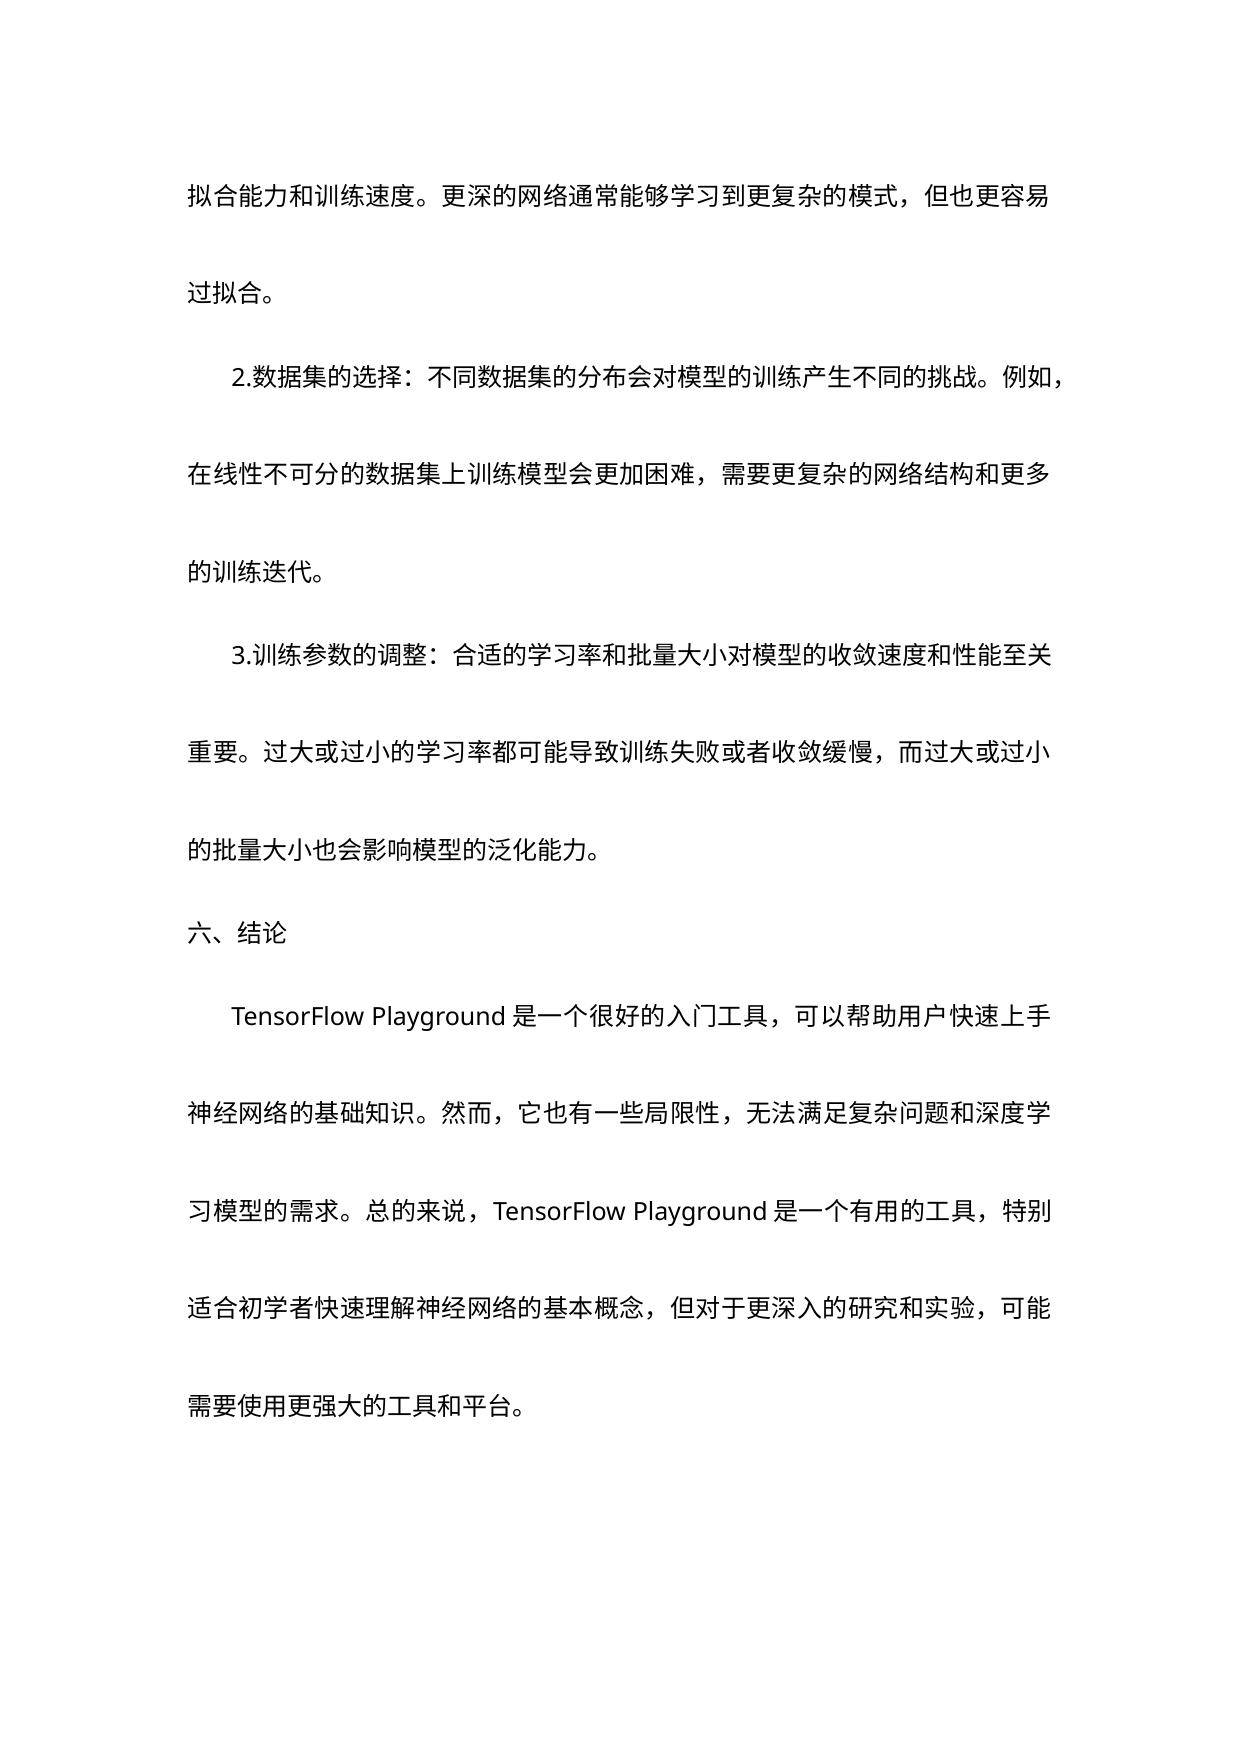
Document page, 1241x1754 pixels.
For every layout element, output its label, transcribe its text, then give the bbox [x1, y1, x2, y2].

text 2.数据集的选择：不同数据集的分布会对模型的训练产生不同的挑战。例如，在线性不可分的数据集上训练模型会更加困难，需要更复杂的网络结构和更多的训练迭代。 [187, 343, 1053, 603]
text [187, 162, 1053, 324]
text TensorFlow Playground是一个很好的入门工具，可以帮助用户快速上手神经网络的基础知识。然而，它也有一些局限性，无法满足复杂问题和深度学习模型的需求。总的来说，TensorFlow Playground是一个有用的工具，特别适合初学者快速理解神经网络的基本概念，但对于更深入的研究和实验，可能需要使用更强大的工具和平台。 [187, 982, 1053, 1437]
text 3.训练参数的调整：合适的学习率和批量大小对模型的收敛速度和性能至关重要。过大或过小的学习率都可能导致训练失败或者收敛缓慢，而过大或过小的批量大小也会影响模型的泛化能力。 [187, 621, 1053, 881]
text 六、结论 [187, 899, 1053, 964]
